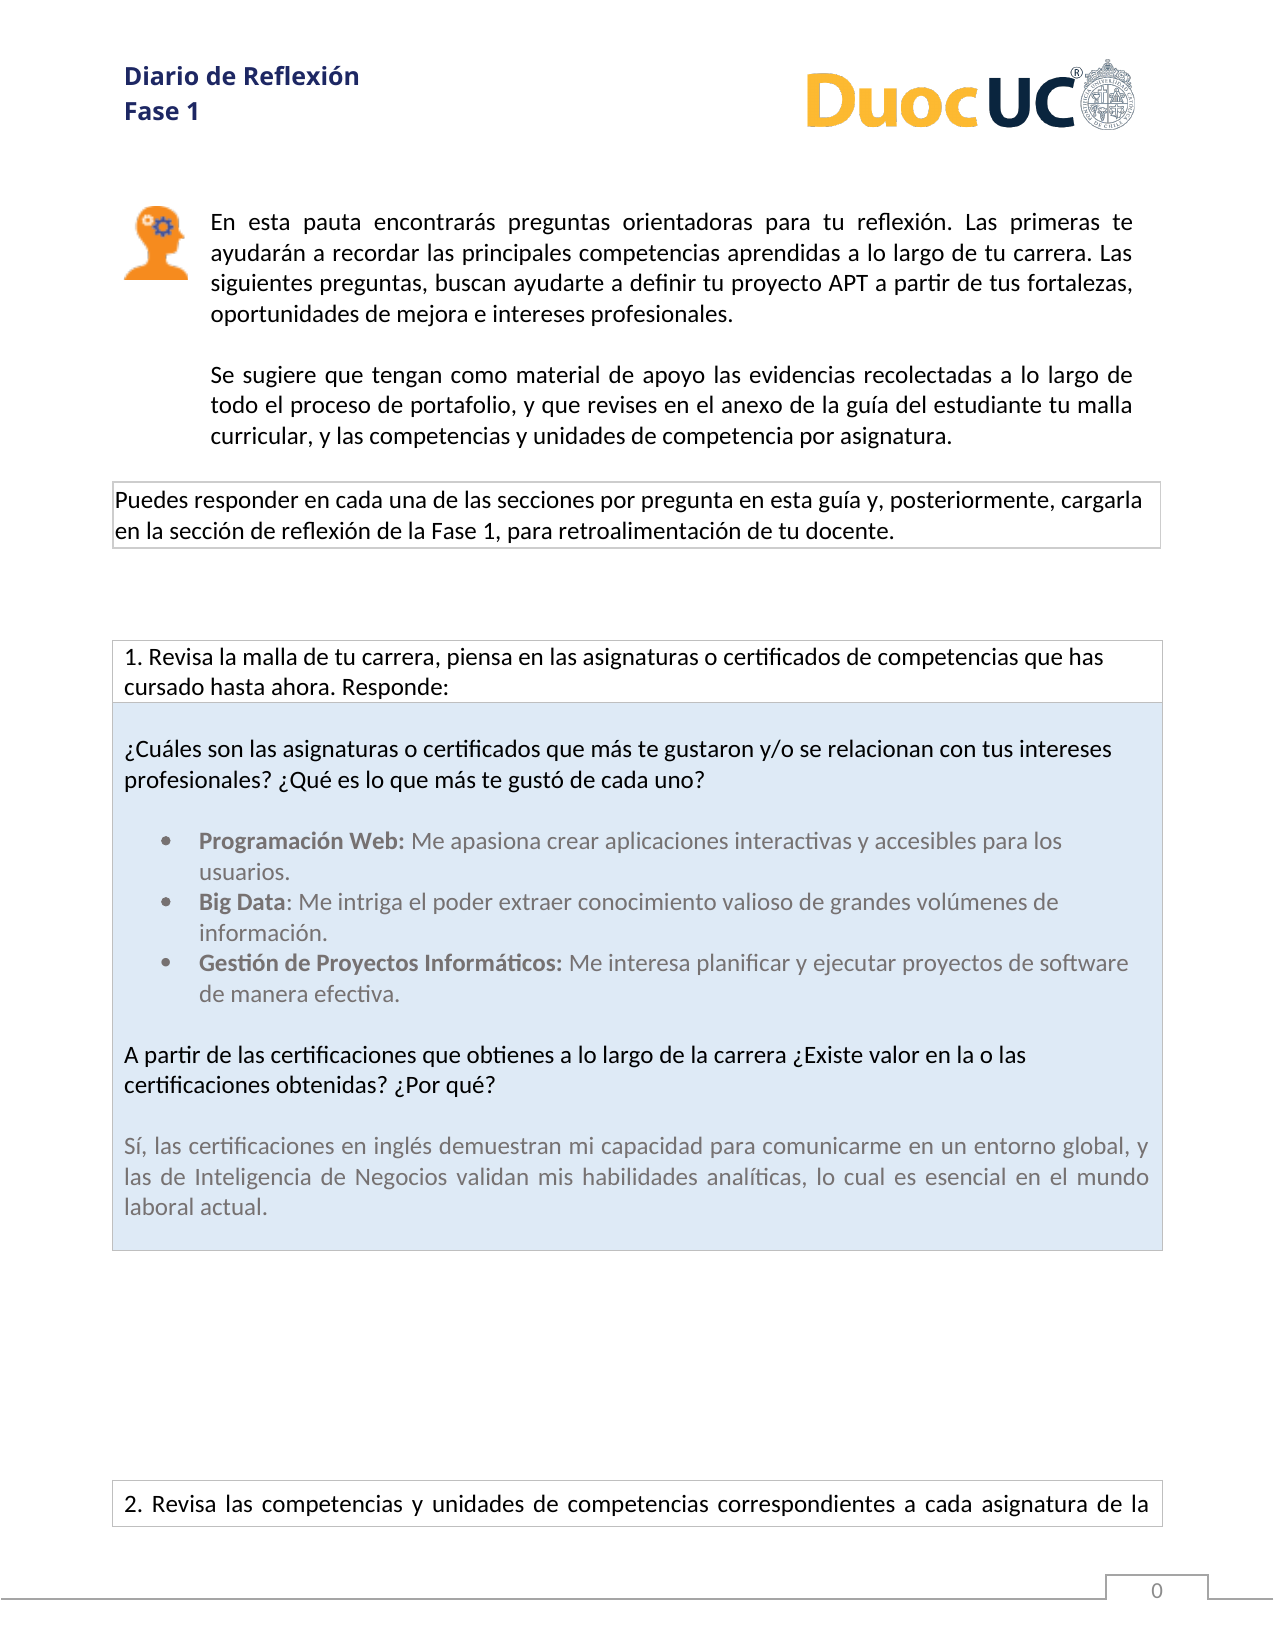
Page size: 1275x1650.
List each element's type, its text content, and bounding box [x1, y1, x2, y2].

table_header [113, 1481, 1162, 1526]
table_header [112, 207, 199, 451]
table_header 1. Revisa la malla de tu carrera, piensa en las asignaturas o certificados de competencias que has cursado hasta ahora. Responde: [113, 641, 1162, 702]
table_cell ¿Cuáles son las asignaturas o certificados que más te gustaron y/o se relacionan con tus intereses profesionales? ¿Qué es lo que más te gustó de cada uno? Programación Web: Me apasiona crear aplicaciones interactivas y accesibles para los usuarios. Big Data: Me intriga el poder extraer conocimiento valioso de grandes volúmenes de información. Gestión de Proyectos Informáticos: Me interesa planificar y ejecutar proyectos de software de manera efectiva. A partir de las certificaciones que obtienes a lo largo de la carrera ¿Existe valor en la o las certificaciones obtenidas? ¿Por qué? Sí, las certificaciones en inglés demuestran mi capacidad para comunicarme en un entorno global, y las de Inteligencia de Negocios validan mis habilidades analíticas, lo cual es esencial en el mundo laboral actual. [113, 703, 1162, 1250]
picture [807, 59, 1135, 130]
table_header En esta pauta encontrarás preguntas orientadoras para tu reflexión. Las primeras te ayudarán a recordar las principales competencias aprendidas a lo largo de tu carrera. Las siguientes preguntas, buscan ayudarte a definir tu proyecto APT a partir de tus fortalezas, oportunidades de mejora e intereses profesionales. Se sugiere que tengan como material de apoyo las evidencias recolectadas a lo largo de todo el proceso de portafolio, y que revises en el anexo de la guía del estudiante tu malla curricular, y las competencias y unidades de competencia por asignatura. [199, 207, 1146, 451]
table_header Puedes responder en cada una de las secciones por pregunta en esta guía y, posteriormente, cargarla en la sección de reflexión de la Fase 1, para retroalimentación de tu docente. [114, 483, 1160, 547]
